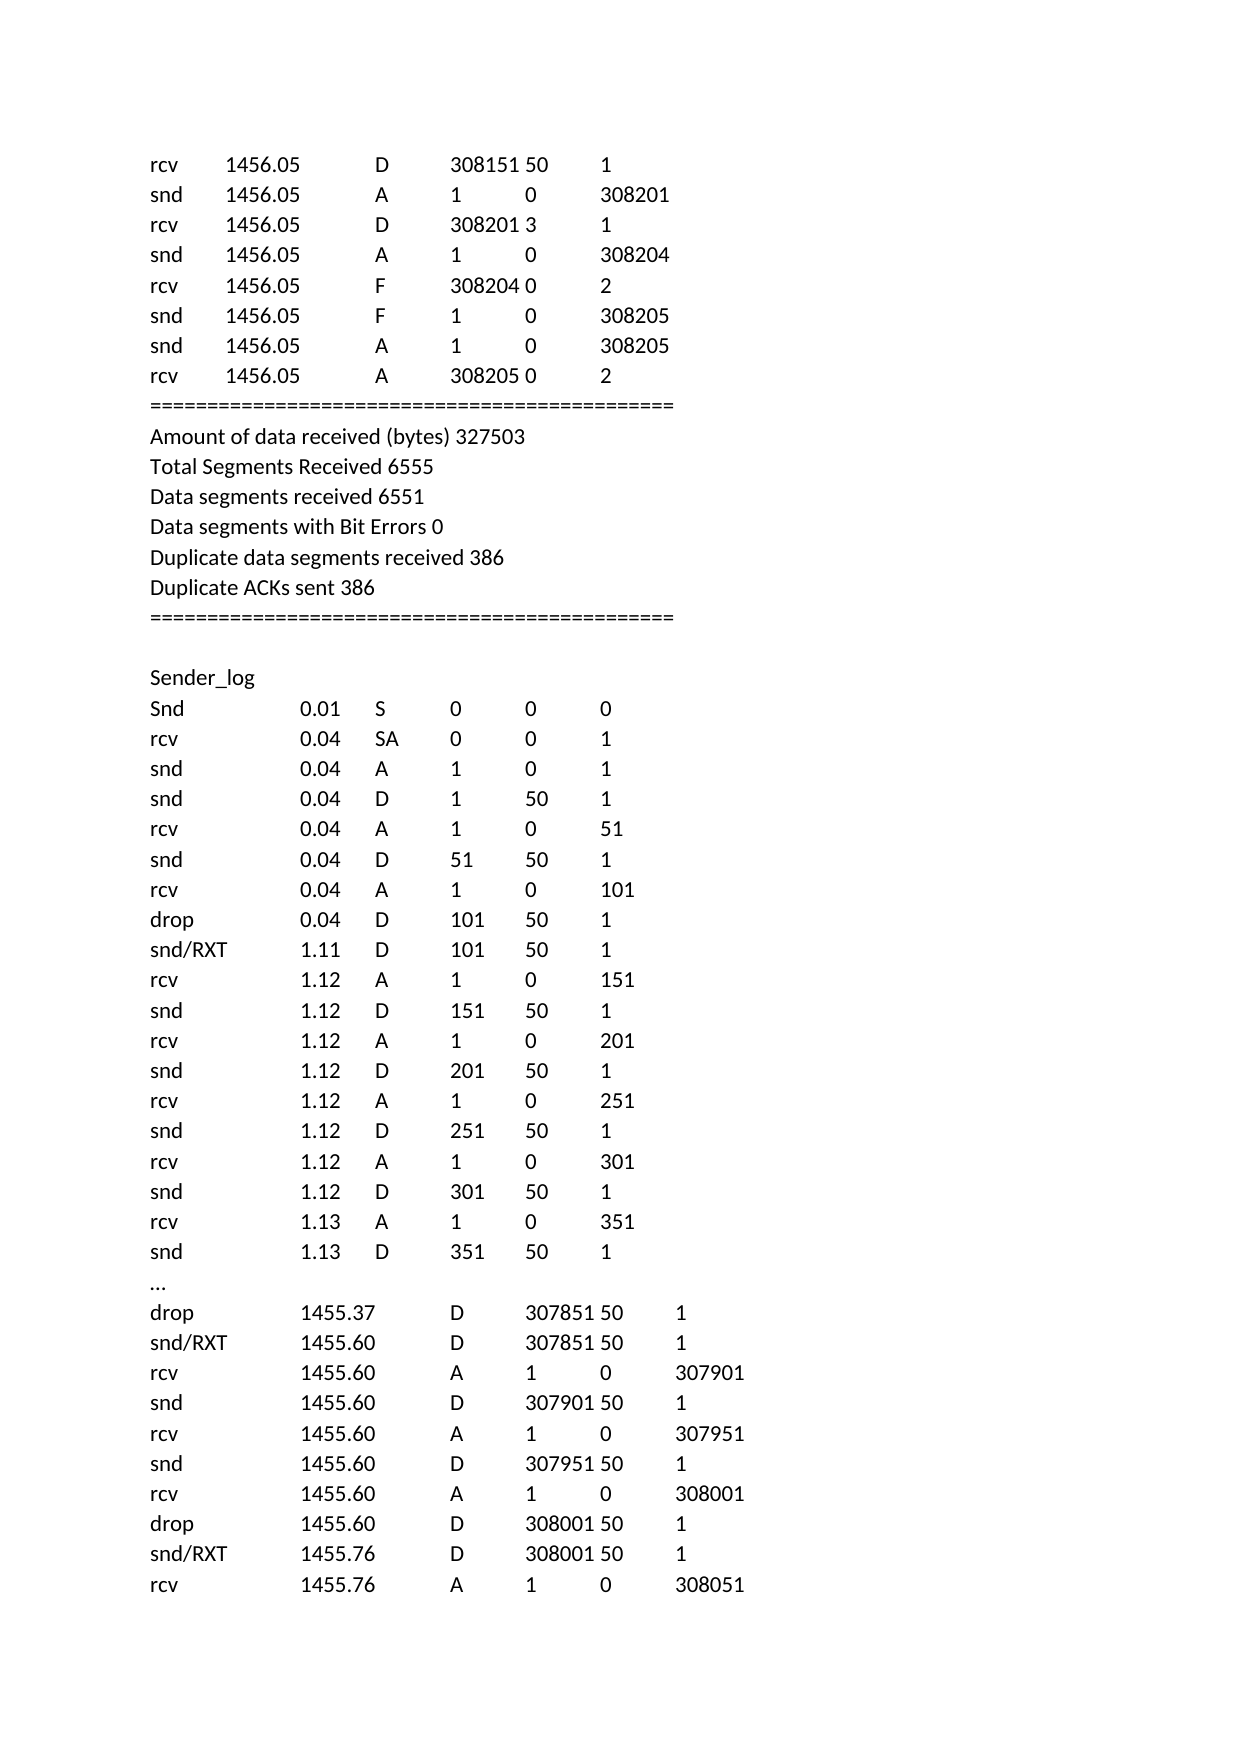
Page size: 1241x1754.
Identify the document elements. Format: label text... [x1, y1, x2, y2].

text Snd 0.01 S 0 0 0 [150, 694, 1090, 722]
text drop 0.04 D 101 50 1 [150, 905, 1090, 933]
text drop 1455.37 D 307851 50 1 [150, 1298, 1090, 1326]
text snd/RXT 1455.76 D 308001 50 1 [150, 1539, 1090, 1568]
text snd/RXT 1455.60 D 307851 50 1 [150, 1328, 1090, 1356]
text snd 0.04 A 1 0 1 [150, 754, 1090, 782]
text rcv 1455.60 A 1 0 307901 [150, 1358, 1090, 1386]
text Duplicate ACKs sent 386 [150, 573, 1090, 601]
text snd 1.12 D 251 50 1 [150, 1117, 1090, 1145]
text rcv 1456.05 D 308151 50 1 [150, 150, 1090, 178]
text snd 1456.05 A 1 0 308205 [150, 331, 1090, 359]
text rcv 1.12 A 1 0 201 [150, 1026, 1090, 1054]
text rcv 1456.05 A 308205 0 2 [150, 361, 1090, 389]
text ============================================== [150, 603, 1090, 631]
text rcv 0.04 SA 0 0 1 [150, 724, 1090, 752]
text snd 1456.05 A 1 0 308201 [150, 180, 1090, 208]
text Total Segments Received 6555 [150, 452, 1090, 480]
text snd 1.12 D 301 50 1 [150, 1177, 1090, 1205]
text snd 0.04 D 51 50 1 [150, 845, 1090, 873]
text snd 1455.60 D 307951 50 1 [150, 1449, 1090, 1477]
text … [150, 1268, 1090, 1296]
text Amount of data received (bytes) 327503 [150, 422, 1090, 450]
text rcv 1.12 A 1 0 301 [150, 1147, 1090, 1175]
text snd 1456.05 F 1 0 308205 [150, 301, 1090, 329]
text rcv 1.12 A 1 0 151 [150, 966, 1090, 994]
text rcv 0.04 A 1 0 51 [150, 814, 1090, 843]
text rcv 1.12 A 1 0 251 [150, 1086, 1090, 1114]
text snd 1455.60 D 307901 50 1 [150, 1388, 1090, 1417]
text snd 1.12 D 151 50 1 [150, 996, 1090, 1024]
text ============================================== [150, 392, 1090, 420]
text Duplicate data segments received 386 [150, 543, 1090, 571]
text rcv 1.13 A 1 0 351 [150, 1207, 1090, 1235]
text snd 1.12 D 201 50 1 [150, 1056, 1090, 1084]
text rcv 1455.60 A 1 0 307951 [150, 1419, 1090, 1447]
text Data segments received 6551 [150, 482, 1090, 510]
text Data segments with Bit Errors 0 [150, 512, 1090, 541]
text snd 0.04 D 1 50 1 [150, 784, 1090, 812]
text snd 1456.05 A 1 0 308204 [150, 241, 1090, 269]
text rcv 1455.76 A 1 0 308051 [150, 1570, 1090, 1598]
text rcv 1456.05 F 308204 0 2 [150, 271, 1090, 299]
text snd 1.13 D 351 50 1 [150, 1237, 1090, 1266]
text rcv 1455.60 A 1 0 308001 [150, 1479, 1090, 1507]
text rcv 1456.05 D 308201 3 1 [150, 210, 1090, 238]
text drop 1455.60 D 308001 50 1 [150, 1509, 1090, 1537]
text rcv 0.04 A 1 0 101 [150, 875, 1090, 903]
text snd/RXT 1.11 D 101 50 1 [150, 935, 1090, 963]
text Sender_log [150, 663, 1090, 692]
